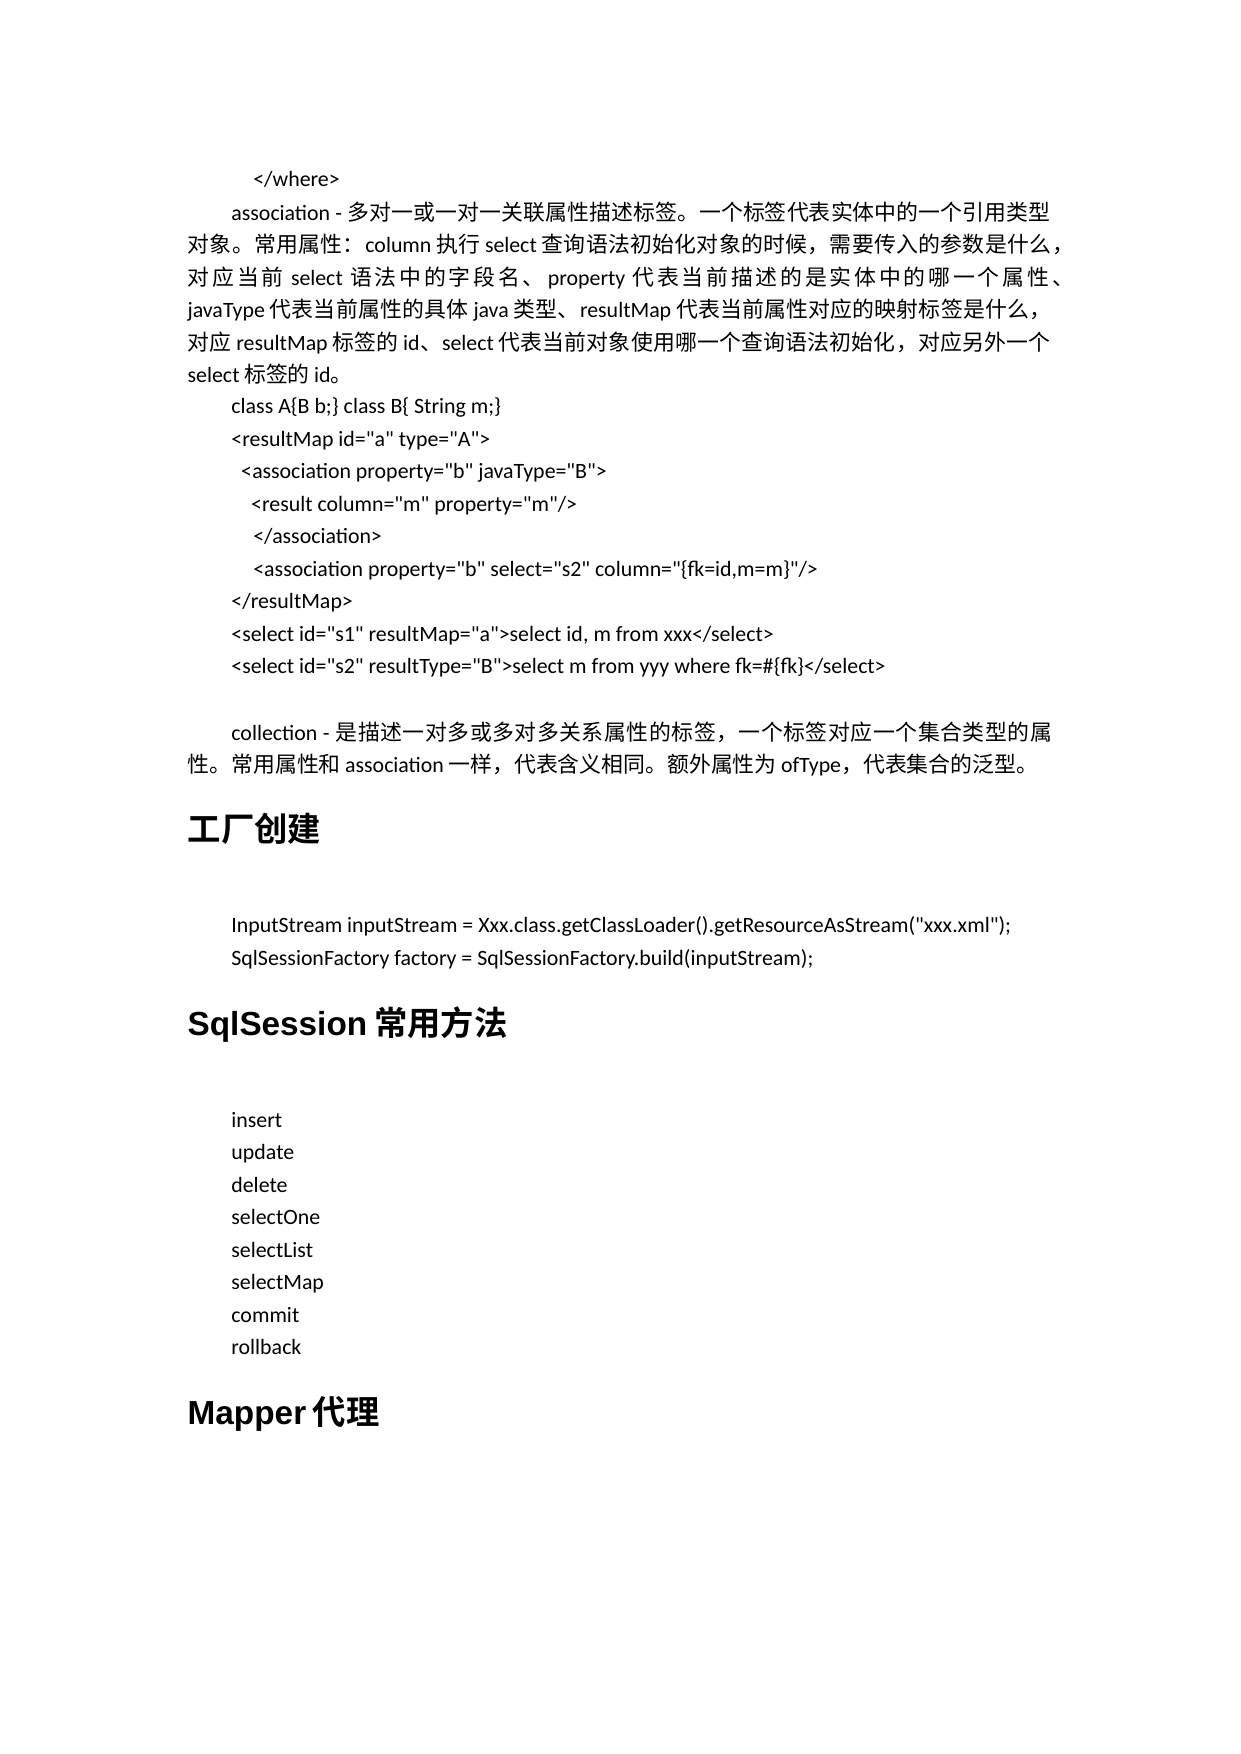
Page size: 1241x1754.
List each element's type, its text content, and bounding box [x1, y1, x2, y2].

text SqlSessionFactory factory = SqlSessionFactory.build(inputStream); [187, 941, 1053, 974]
text commit [187, 1298, 1053, 1331]
text <association property="b" javaType="B"> [187, 454, 1053, 487]
text selectOne [187, 1201, 1053, 1233]
text <association property="b" select="s2" column="{fk=id,m=m}"/> [187, 552, 1053, 584]
subtitle 工厂创建 [187, 794, 1053, 859]
text InputStream inputStream = Xxx.class.getClassLoader().getResourceAsStream("xxx.xml"); [187, 909, 1053, 941]
text </where> [187, 162, 1053, 194]
text insert [187, 1103, 1053, 1136]
text <select id="s2" resultType="B">select m from yyy where fk=#{fk}</select> [187, 649, 1053, 682]
text <result column="m" property="m"/> [187, 487, 1053, 519]
text </resultMap> [187, 584, 1053, 617]
text update [187, 1136, 1053, 1168]
text <select id="s1" resultMap="a">select id, m from xxx</select> [187, 617, 1053, 649]
text rollback [187, 1331, 1053, 1363]
text delete [187, 1168, 1053, 1201]
text </association> [187, 519, 1053, 552]
text association - 多对一或一对一关联属性描述标签。一个标签代表实体中的一个引用类型对象。常用属性：column执行select查询语法初始化对象的时候，需要传入的参数是什么，对应当前select语法中的字段名、property代表当前描述的是实体中的哪一个属性、javaType代表当前属性的具体java类型、resultMap代表当前属性对应的映射标签是什么，对应resultMap标签的id、select代表当前对象使用哪一个查询语法初始化，对应另外一个select标签的id。 [187, 194, 1053, 389]
subtitle SqlSession常用方法 [187, 988, 1053, 1053]
text selectList [187, 1233, 1053, 1266]
text <resultMap id="a" type="A"> [187, 422, 1053, 454]
subtitle Mapper代理 [187, 1378, 1053, 1443]
text class A{B b;} class B{ String m;} [187, 389, 1053, 422]
text selectMap [187, 1266, 1053, 1298]
text collection - 是描述一对多或多对多关系属性的标签，一个标签对应一个集合类型的属性。常用属性和association一样，代表含义相同。额外属性为ofType，代表集合的泛型。 [187, 714, 1053, 779]
